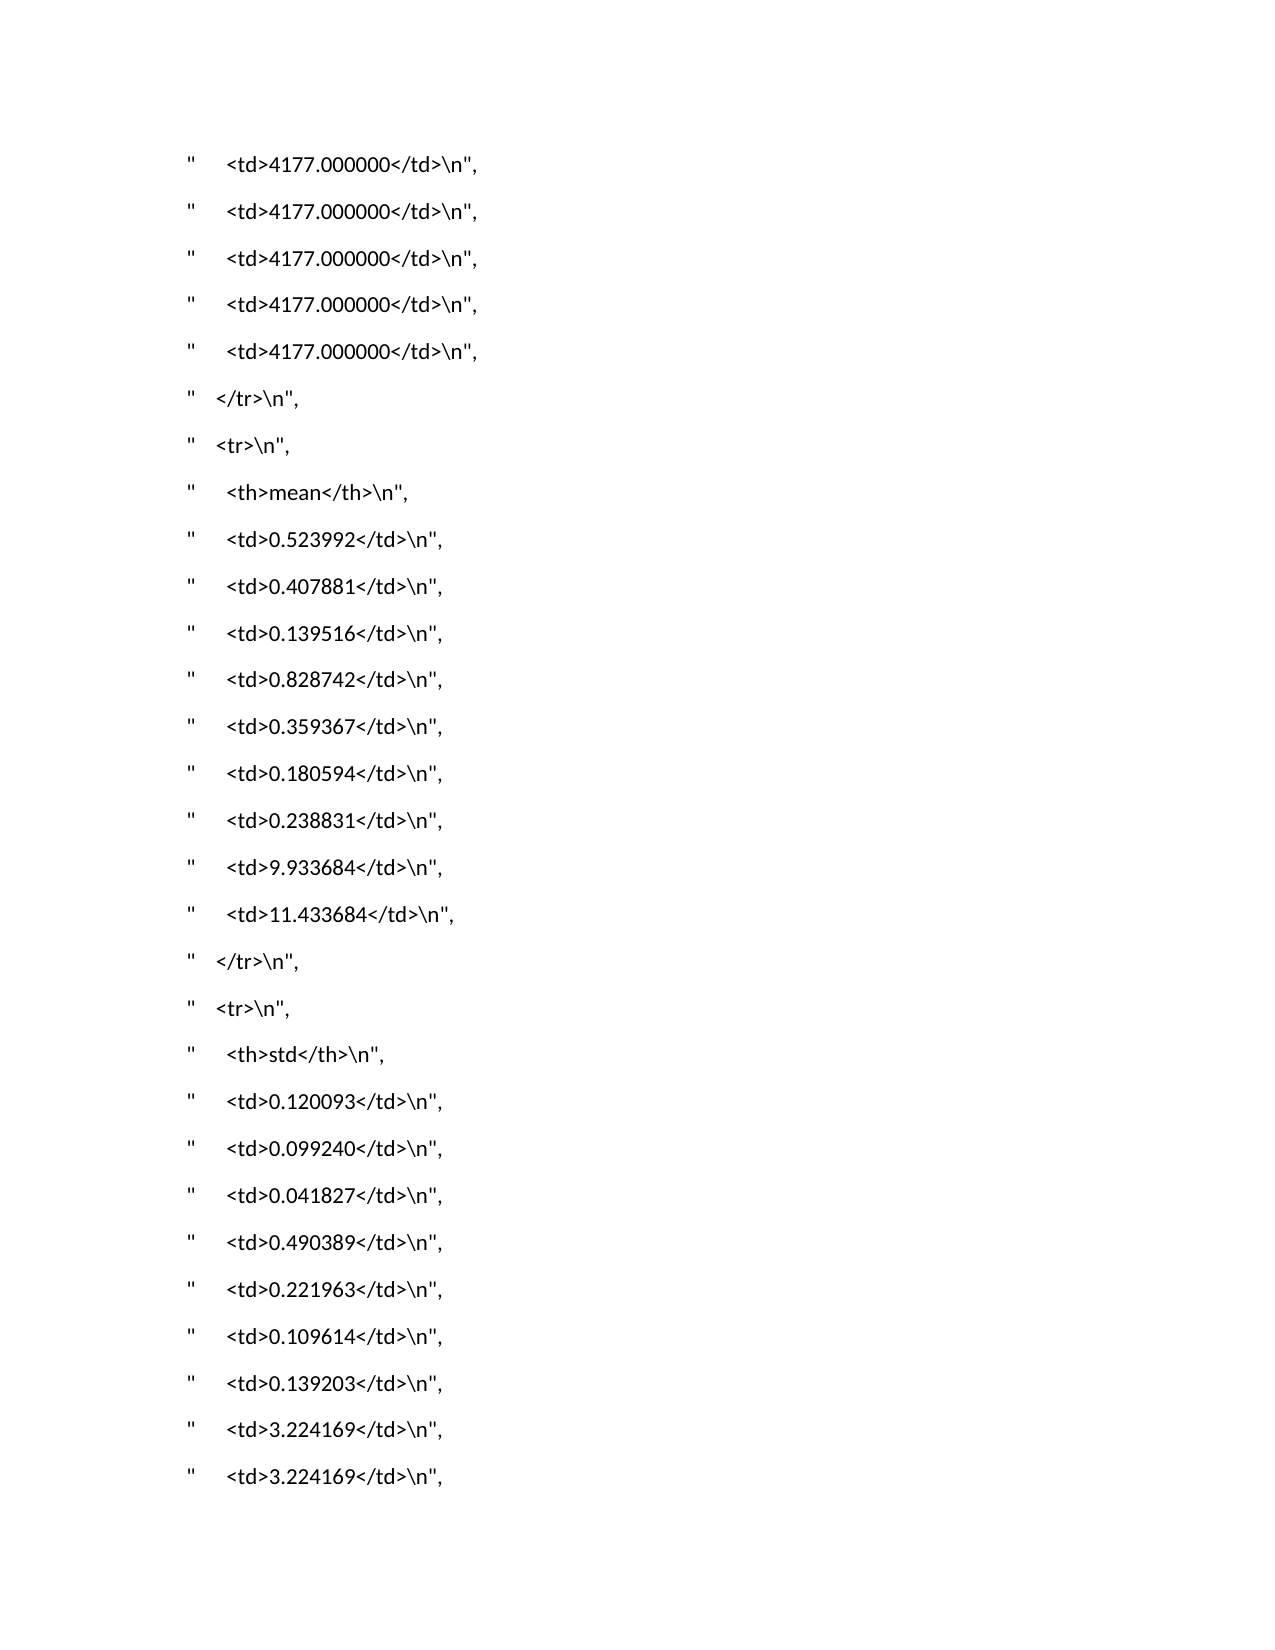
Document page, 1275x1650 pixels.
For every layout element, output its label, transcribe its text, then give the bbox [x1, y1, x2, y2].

text " <td>0.828742</td>\n", [150, 666, 1125, 694]
text " <tr>\n", [150, 994, 1125, 1022]
text " <td>0.359367</td>\n", [150, 712, 1125, 741]
text " <td>4177.000000</td>\n", [150, 244, 1125, 272]
text " <th>std</th>\n", [150, 1041, 1125, 1069]
text " <td>4177.000000</td>\n", [150, 291, 1125, 319]
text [150, 150, 1125, 178]
text " <td>0.109614</td>\n", [150, 1322, 1125, 1350]
text " <td>0.120093</td>\n", [150, 1087, 1125, 1116]
text " <td>0.221963</td>\n", [150, 1275, 1125, 1303]
text " <td>0.238831</td>\n", [150, 806, 1125, 834]
text " <td>0.139203</td>\n", [150, 1369, 1125, 1397]
text " <td>0.407881</td>\n", [150, 572, 1125, 600]
text " <td>3.224169</td>\n", [150, 1416, 1125, 1444]
text " <td>9.933684</td>\n", [150, 853, 1125, 881]
text " <td>0.523992</td>\n", [150, 525, 1125, 553]
text " <td>0.041827</td>\n", [150, 1181, 1125, 1209]
text " <td>11.433684</td>\n", [150, 900, 1125, 928]
text " </tr>\n", [150, 947, 1125, 975]
text " <td>3.224169</td>\n", [150, 1462, 1125, 1491]
text " <td>0.099240</td>\n", [150, 1134, 1125, 1162]
text " <td>4177.000000</td>\n", [150, 197, 1125, 225]
text " <td>0.180594</td>\n", [150, 759, 1125, 787]
text " <td>4177.000000</td>\n", [150, 337, 1125, 366]
text " </tr>\n", [150, 384, 1125, 412]
text " <th>mean</th>\n", [150, 478, 1125, 506]
text " <tr>\n", [150, 431, 1125, 459]
text " <td>0.490389</td>\n", [150, 1228, 1125, 1256]
text " <td>0.139516</td>\n", [150, 619, 1125, 647]
